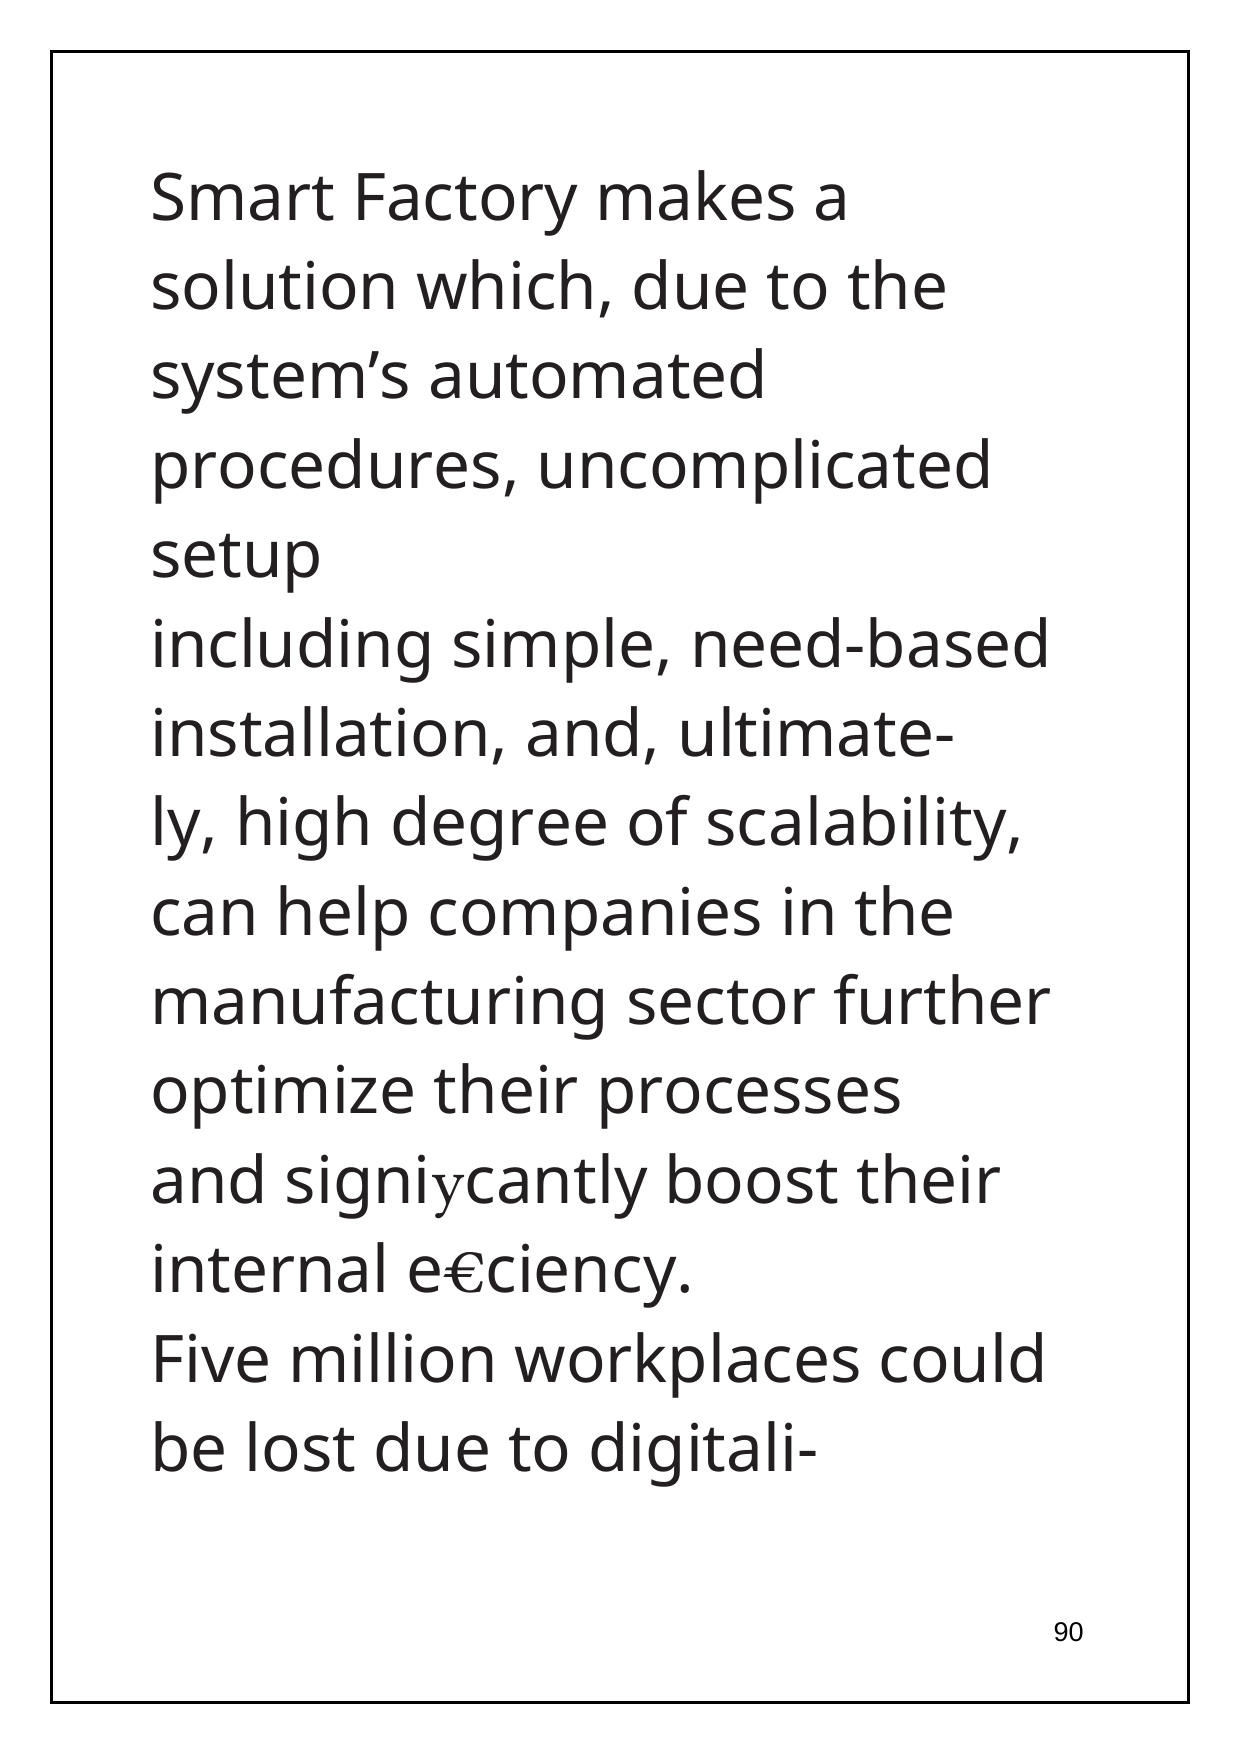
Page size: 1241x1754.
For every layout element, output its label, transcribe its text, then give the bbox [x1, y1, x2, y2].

text and signicantly boost their internal eciency. [150, 1133, 1090, 1312]
text system’s automated procedures, uncomplicated setup [150, 329, 1090, 597]
text ly, high degree of scalability, can help companies in the [150, 776, 1090, 954]
text including simple, need-based installation, and, ultimate- [150, 597, 1090, 776]
text Five million workplaces could be lost due to digitali- [150, 1312, 1090, 1491]
text Smart Factory makes a solution which, due to the [150, 150, 1090, 329]
text manufacturing sector further optimize their processes [150, 954, 1090, 1133]
